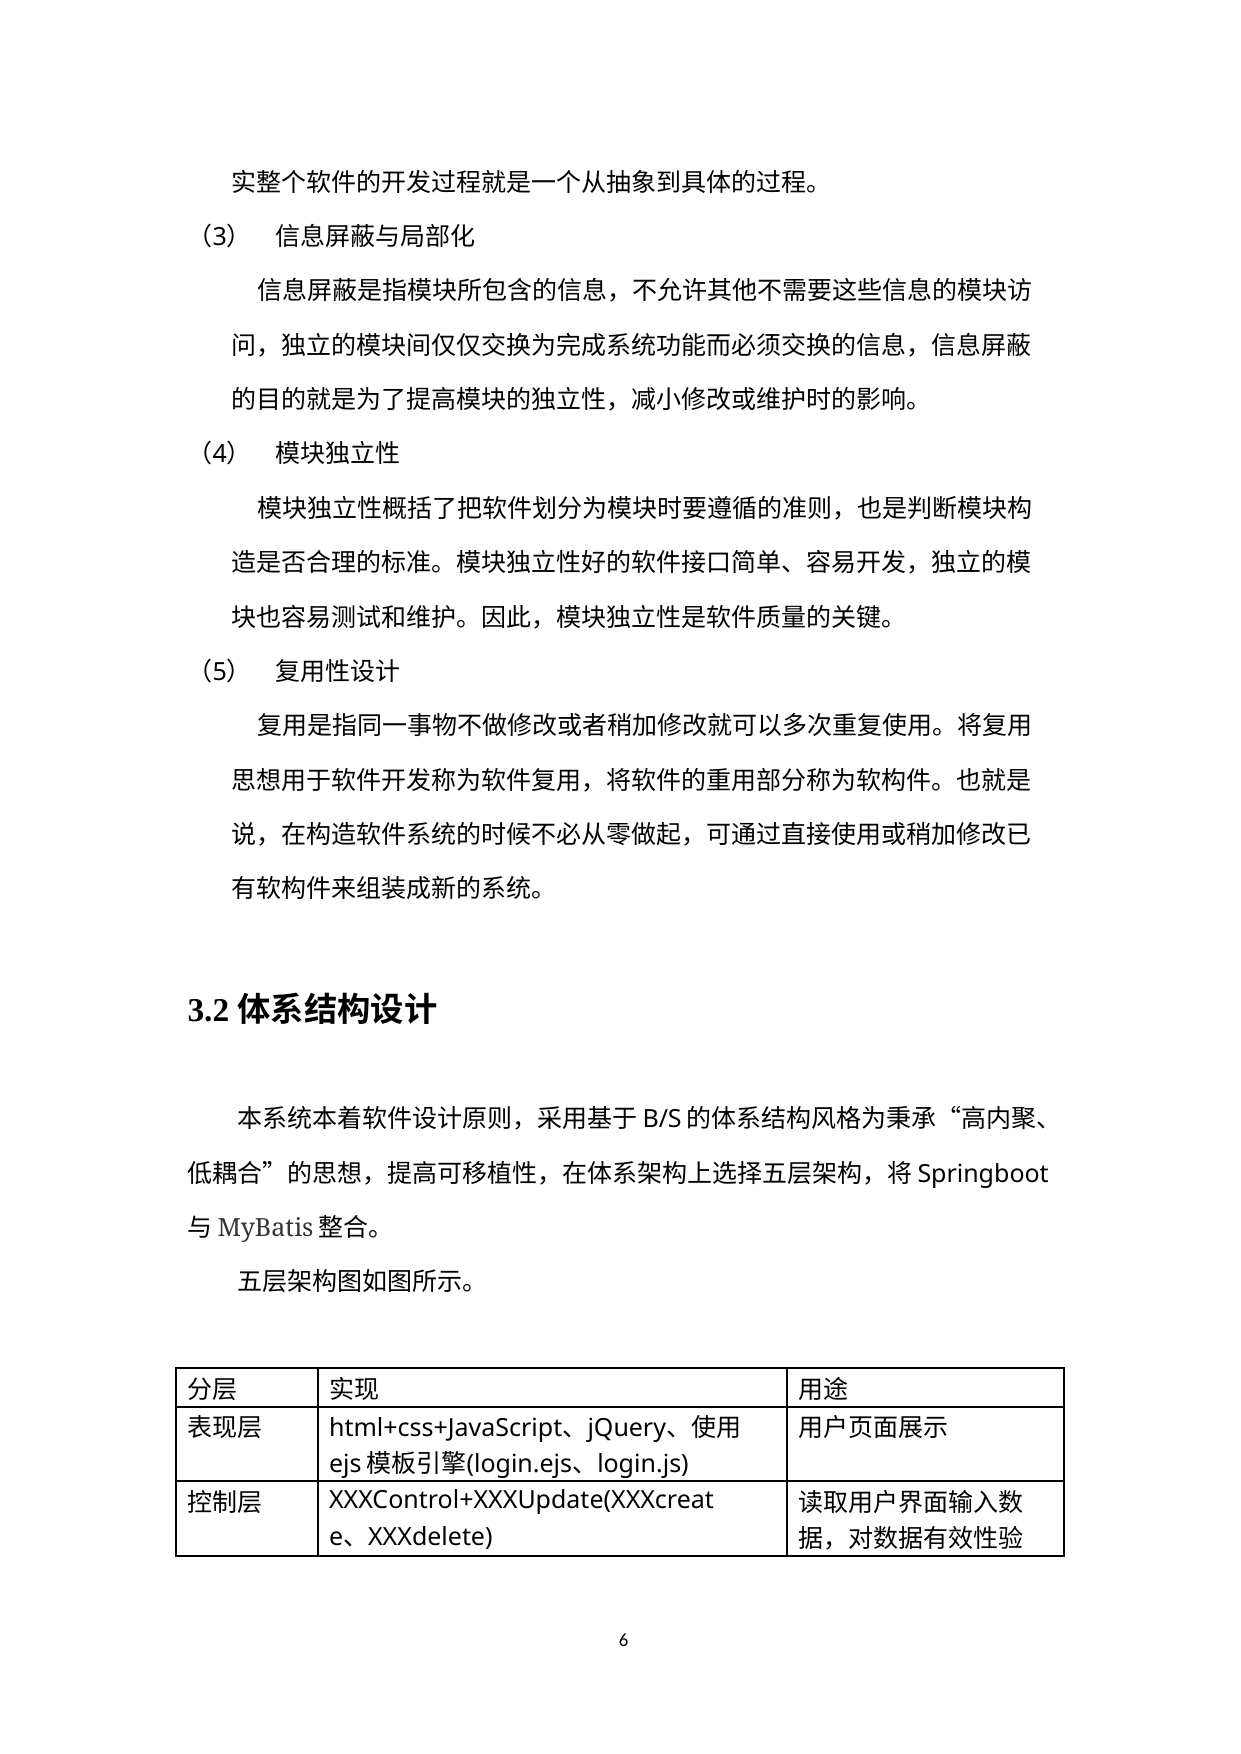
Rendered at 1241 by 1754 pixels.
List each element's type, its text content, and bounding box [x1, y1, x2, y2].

table_cell html+css+JavaScript、jQuery、使用ejs模板引擎(login.ejs、login.js) [319, 1408, 786, 1480]
text 本系统本着软件设计原则，采用基于B/S的体系结构风格为秉承“高内聚、低耦合”的思想，提高可移植性，在体系架构上选择五层架构，将Springboot与MyBatis整合。 [187, 1099, 1053, 1244]
list 信息屏蔽与局部化 [187, 216, 1053, 253]
text 五层架构图如图所示。 [187, 1262, 1053, 1298]
list 模块独立性 [187, 434, 1053, 470]
table_cell 用户页面展示 [788, 1408, 1063, 1480]
table_header 分层 [177, 1369, 317, 1406]
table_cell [788, 1482, 1063, 1555]
table_header 实现 [319, 1369, 786, 1406]
list 复用性设计 [187, 651, 1053, 688]
subtitle 3.2 体系结构设计 [187, 975, 1053, 1040]
text 信息屏蔽是指模块所包含的信息，不允许其他不需要这些信息的模块访问，独立的模块间仅仅交换为完成系统功能而必须交换的信息，信息屏蔽的目的就是为了提高模块的独立性，减小修改或维护时的影响。 [231, 271, 1053, 416]
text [231, 162, 1053, 198]
table_cell 表现层 [177, 1408, 317, 1480]
text 复用是指同一事物不做修改或者稍加修改就可以多次重复使用。将复用思想用于软件开发称为软件复用，将软件的重用部分称为软构件。也就是说，在构造软件系统的时候不必从零做起，可通过直接使用或稍加修改已有软构件来组装成新的系统。 [231, 706, 1053, 905]
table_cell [319, 1482, 786, 1555]
table_header 用途 [788, 1369, 1063, 1406]
table_cell 控制层 [177, 1482, 317, 1555]
text 模块独立性概括了把软件划分为模块时要遵循的准则，也是判断模块构造是否合理的标准。模块独立性好的软件接口简单、容易开发，独立的模块也容易测试和维护。因此，模块独立性是软件质量的关键。 [231, 488, 1053, 633]
